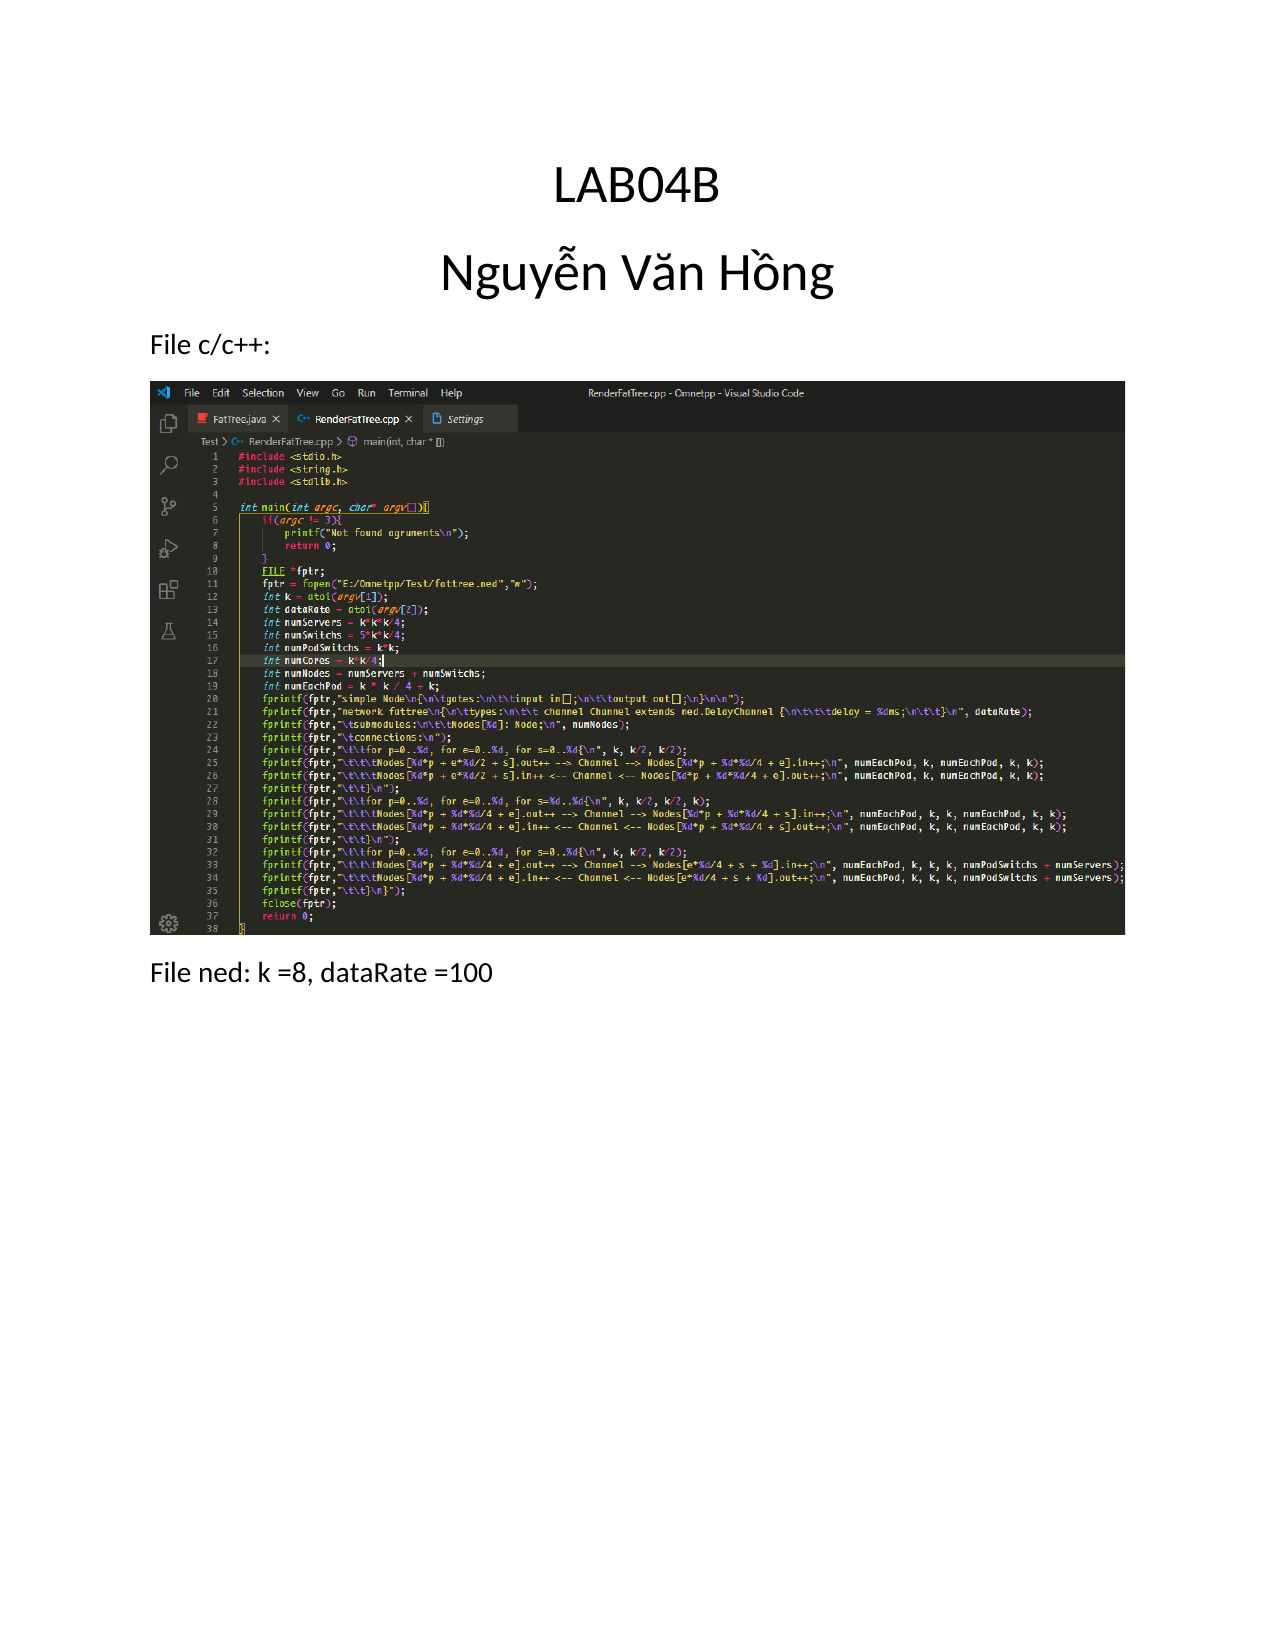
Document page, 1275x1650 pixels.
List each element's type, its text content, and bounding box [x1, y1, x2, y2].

text File ned: k =8, dataRate =100 [150, 954, 1125, 989]
picture [150, 381, 1125, 935]
text File c/c++: [150, 326, 1125, 362]
text Nguyễn Văn Hồng [150, 238, 1125, 304]
text LAB04B [150, 150, 1125, 216]
